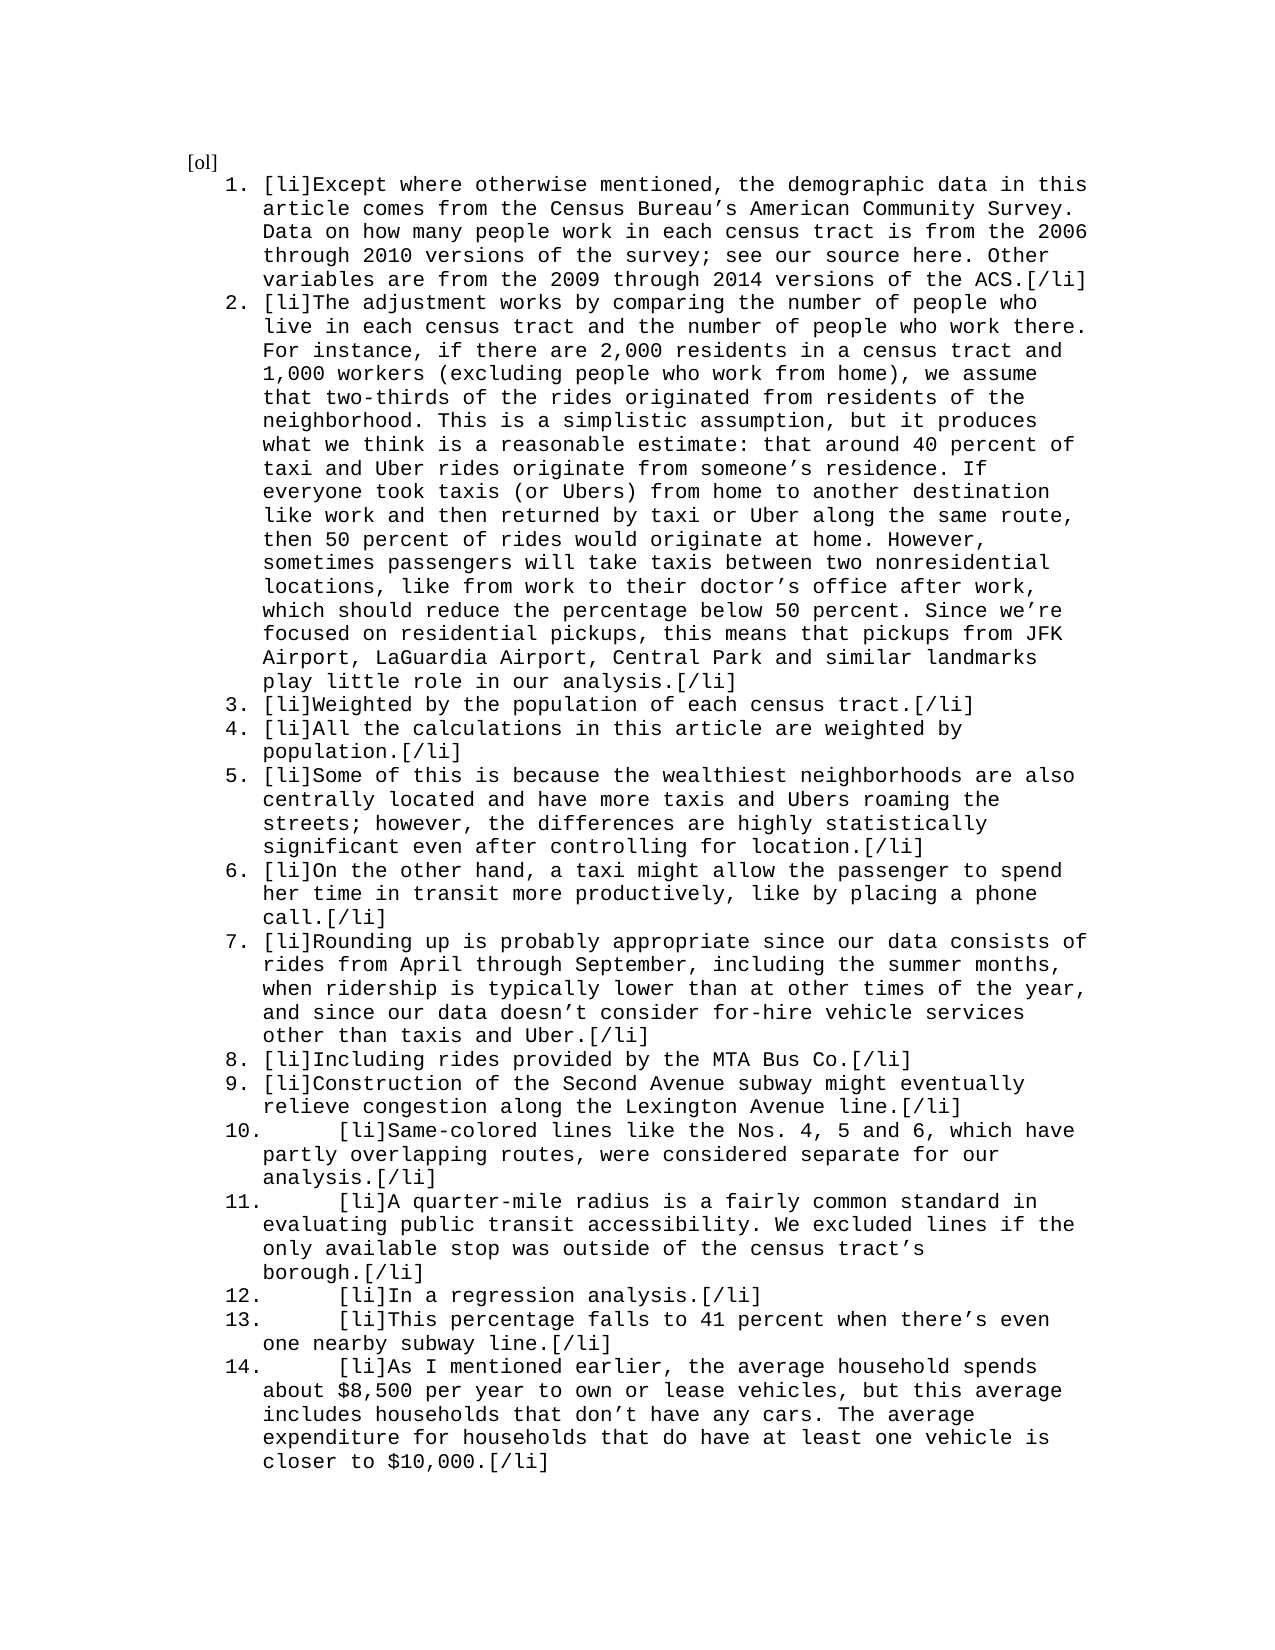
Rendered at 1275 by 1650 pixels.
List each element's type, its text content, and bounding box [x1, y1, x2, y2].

list [li]Construction of the Second Avenue subway might eventually relieve congestion along the Lexington Avenue line.[/li] [225, 1073, 1087, 1120]
list [li]This percentage falls to 41 percent when there’s even one nearby subway line.[/li] [225, 1309, 1087, 1356]
list [li]Including rides provided by the MTA Bus Co.[/li] [225, 1049, 1087, 1073]
text [ol] [187, 150, 1087, 174]
list [li]A quarter-mile radius is a fairly common standard in evaluating public transit accessibility. We excluded lines if the only available stop was outside of the census tract’s borough.[/li] [225, 1191, 1087, 1285]
list [li]Except where otherwise mentioned, the demographic data in this article comes from the Census Bureau’s American Community Survey. Data on how many people work in each census tract is from the 2006 through 2010 versions of the survey; see our source here. Other variables are from the 2009 through 2014 versions of the ACS.[/li] [225, 174, 1087, 292]
list [li]In a regression analysis.[/li] [225, 1285, 1087, 1309]
list [li]Some of this is because the wealthiest neighborhoods are also centrally located and have more taxis and Ubers roaming the streets; however, the differences are highly statistically significant even after controlling for location.[/li] [225, 765, 1087, 860]
list [li]Rounding up is probably appropriate since our data consists of rides from April through September, including the summer months, when ridership is typically lower than at other times of the year, and since our data doesn’t consider for-hire vehicle services other than taxis and Uber.[/li] [225, 931, 1087, 1049]
list [li]As I mentioned earlier, the average household spends about $8,500 per year to own or lease vehicles, but this average includes households that don’t have any cars. The average expenditure for households that do have at least one vehicle is closer to $10,000.[/li] [225, 1356, 1087, 1474]
list [li]Weighted by the population of each census tract.[/li] [225, 694, 1087, 718]
list [li]All the calculations in this article are weighted by population.[/li] [225, 718, 1087, 765]
list [li]The adjustment works by comparing the number of people who live in each census tract and the number of people who work there. For instance, if there are 2,000 residents in a census tract and 1,000 workers (excluding people who work from home), we assume that two-thirds of the rides originated from residents of the neighborhood. This is a simplistic assumption, but it produces what we think is a reasonable estimate: that around 40 percent of taxi and Uber rides originate from someone’s residence. If everyone took taxis (or Ubers) from home to another destination like work and then returned by taxi or Uber along the same route, then 50 percent of rides would originate at home. However, sometimes passengers will take taxis between two nonresidential locations, like from work to their doctor’s office after work, which should reduce the percentage below 50 percent. Since we’re focused on residential pickups, this means that pickups from JFK Airport, LaGuardia Airport, Central Park and similar landmarks play little role in our analysis.[/li] [225, 292, 1087, 694]
list [li]On the other hand, a taxi might allow the passenger to spend her time in transit more productively, like by placing a phone call.[/li] [225, 860, 1087, 931]
list [li]Same-colored lines like the Nos. 4, 5 and 6, which have partly overlapping routes, were considered separate for our analysis.[/li] [225, 1120, 1087, 1191]
